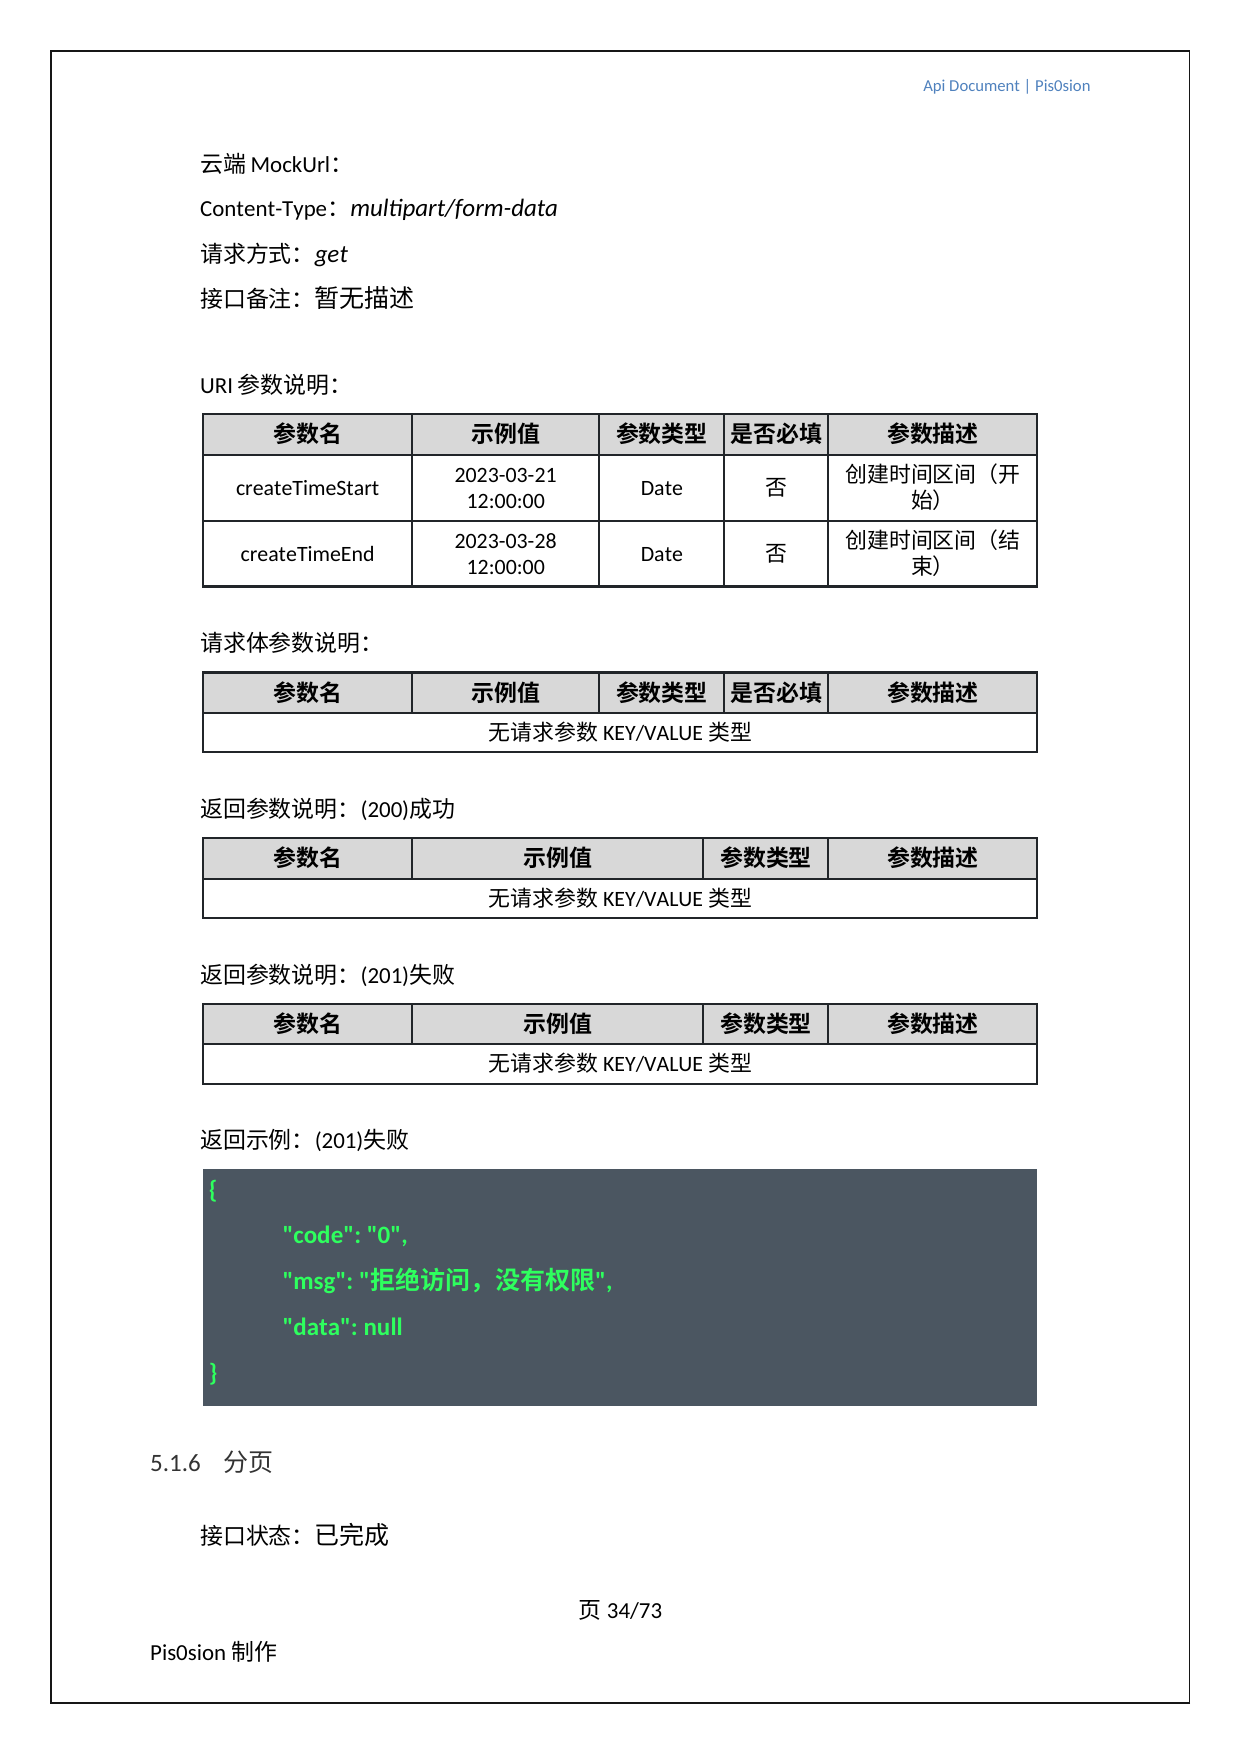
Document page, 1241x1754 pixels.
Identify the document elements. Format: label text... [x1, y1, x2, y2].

table_cell 2023-03-28 12:00:00 [413, 522, 598, 585]
table_cell 否 [725, 456, 827, 519]
table_header 参数描述 [829, 674, 1036, 712]
table_header { "code": "0", "msg": "拒绝访问，没有权限", "data": null } [203, 1169, 1037, 1406]
table_header 参数描述 [829, 839, 1036, 878]
table_header 示例值 [413, 674, 598, 712]
table_header 参数类型 [600, 415, 723, 454]
text 返回参数说明：(200)成功 [200, 795, 1090, 823]
table_header 示例值 [413, 839, 702, 878]
table_cell 创建时间区间（结束） [829, 522, 1036, 585]
table_cell 创建时间区间（开始） [829, 456, 1036, 519]
text 返回示例：(201)失败 [200, 1127, 1090, 1154]
table_cell 无请求参数 KEY/VALUE 类型 [204, 714, 1036, 751]
table_cell 无请求参数 KEY/VALUE 类型 [204, 1045, 1036, 1082]
table_cell 2023-03-21 12:00:00 [413, 456, 598, 519]
table_cell createTimeEnd [204, 522, 411, 585]
table_cell createTimeStart [204, 456, 411, 519]
text 接口状态：已完成 [200, 1520, 1090, 1551]
table_header 参数类型 [704, 839, 827, 878]
table_header 示例值 [413, 1005, 702, 1043]
text 接口备注：暂无描述 [200, 283, 1090, 314]
table_header 参数名 [204, 674, 411, 712]
table_header 是否必填 [725, 674, 827, 712]
text URI参数说明： [200, 371, 1090, 399]
table_header 参数描述 [829, 415, 1036, 454]
text Content-Type：multipart/form-data [200, 192, 1090, 222]
table_header 是否必填 [725, 415, 827, 454]
table_header 参数名 [204, 839, 411, 878]
table_cell Date [600, 456, 723, 519]
table_header 参数类型 [600, 674, 723, 712]
text 云端MockUrl： [200, 150, 1090, 178]
table_header 参数描述 [829, 1005, 1036, 1043]
subtitle 分页 [150, 1447, 1090, 1478]
table_header 示例值 [413, 415, 598, 454]
table_header 参数类型 [704, 1005, 827, 1043]
table_cell 否 [725, 522, 827, 585]
table_cell Date [600, 522, 723, 585]
table_header 参数名 [204, 1005, 411, 1043]
table_header 参数名 [204, 415, 411, 454]
text 返回参数说明：(201)失败 [200, 961, 1090, 989]
text 请求方式：get [200, 238, 1090, 268]
text 请求体参数说明： [200, 629, 1090, 657]
table_cell 无请求参数 KEY/VALUE 类型 [204, 880, 1036, 917]
